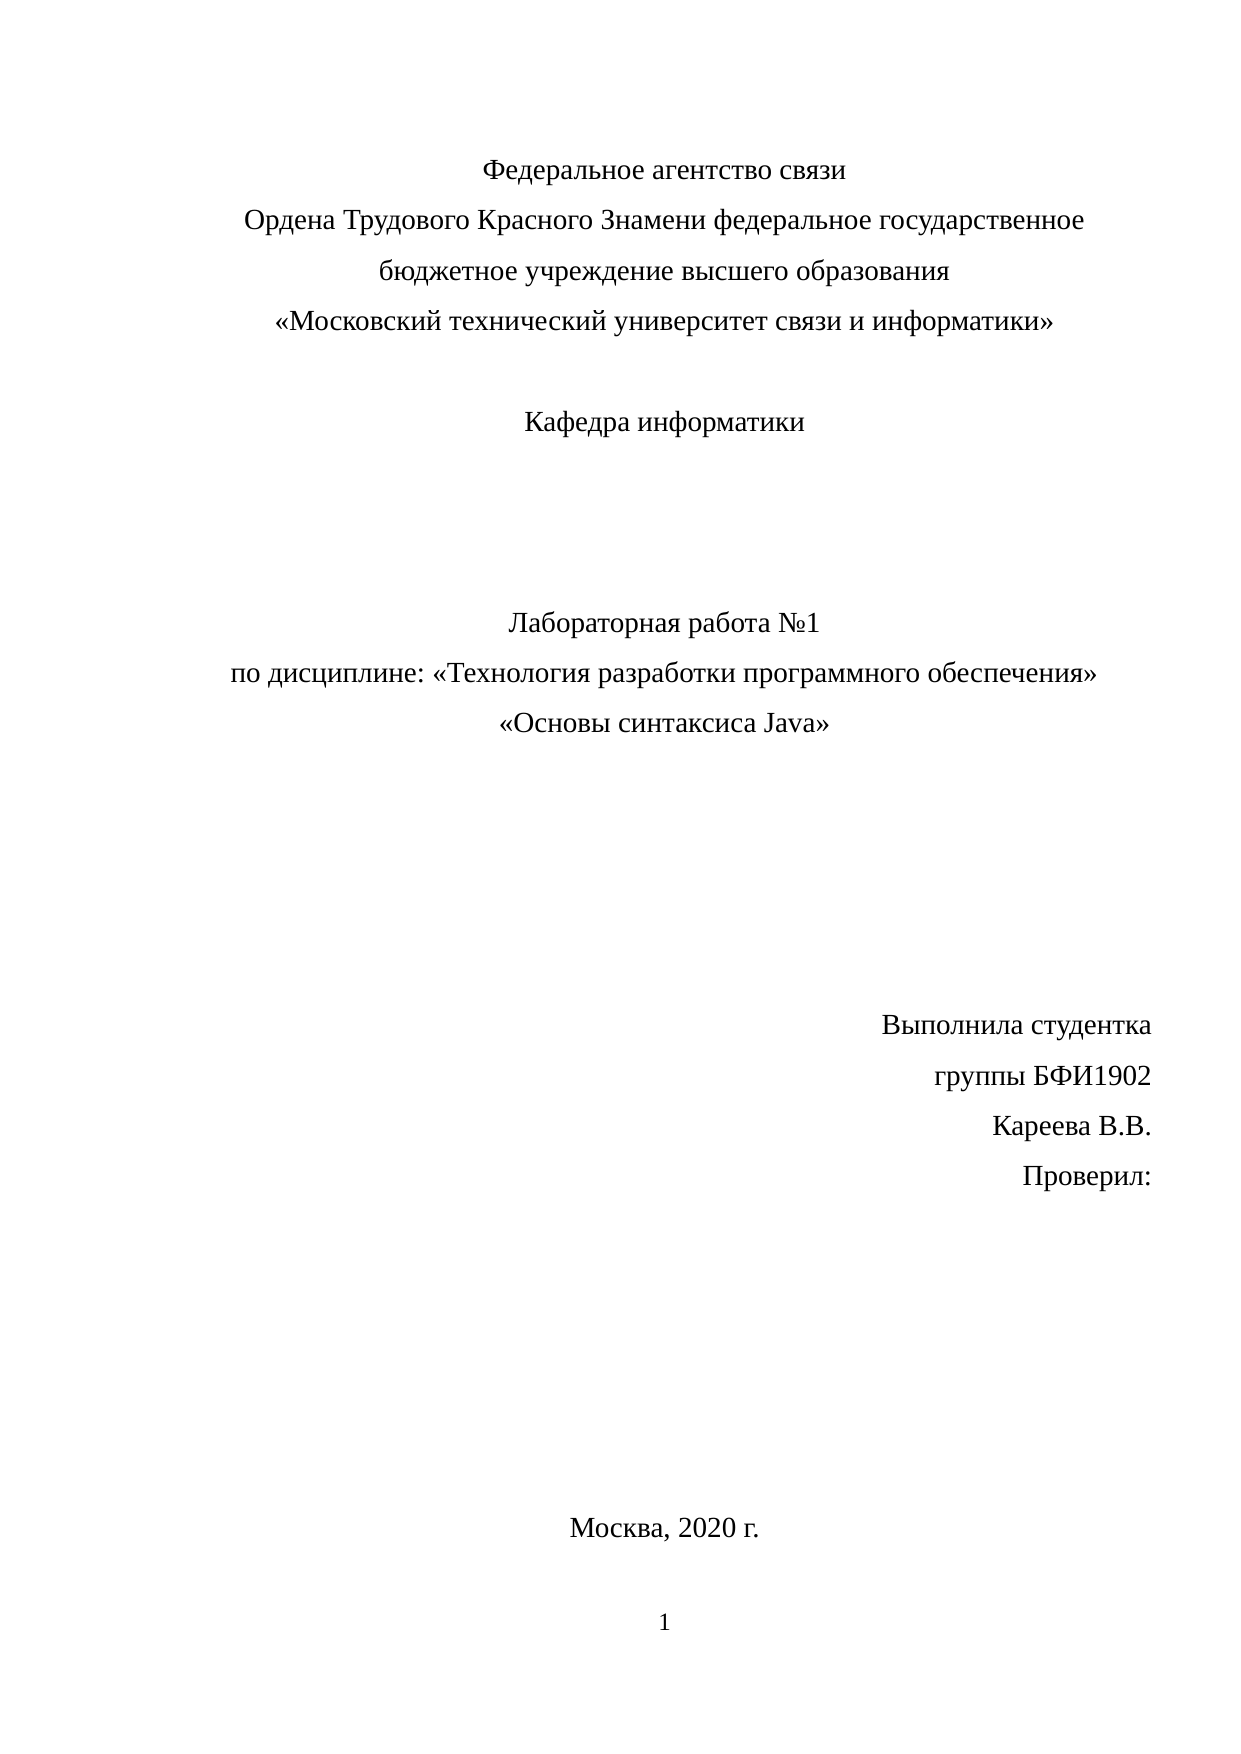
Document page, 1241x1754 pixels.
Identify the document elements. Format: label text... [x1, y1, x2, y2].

text бюджетное учреждение высшего образования [177, 253, 1152, 286]
text Проверил: [177, 1158, 1152, 1192]
text группы БФИ1902 [177, 1058, 1152, 1091]
text Выполнила студентка [177, 1007, 1152, 1041]
text Лабораторная работа №1 [177, 605, 1152, 638]
text Москва, 2020 г. [177, 1511, 1152, 1544]
text Кареева В.В. [177, 1108, 1152, 1142]
text «Московский технический университет связи и информатики» [177, 303, 1152, 337]
text Ордена Трудового Красного Знамени федеральное государственное [177, 202, 1152, 236]
text «Основы синтаксиса Java» [177, 706, 1152, 739]
text Кафедра информатики [177, 404, 1152, 437]
text по дисциплине: «Технология разработки программного обеспечения» [177, 655, 1152, 689]
text Федеральное агентство связи [177, 152, 1152, 186]
